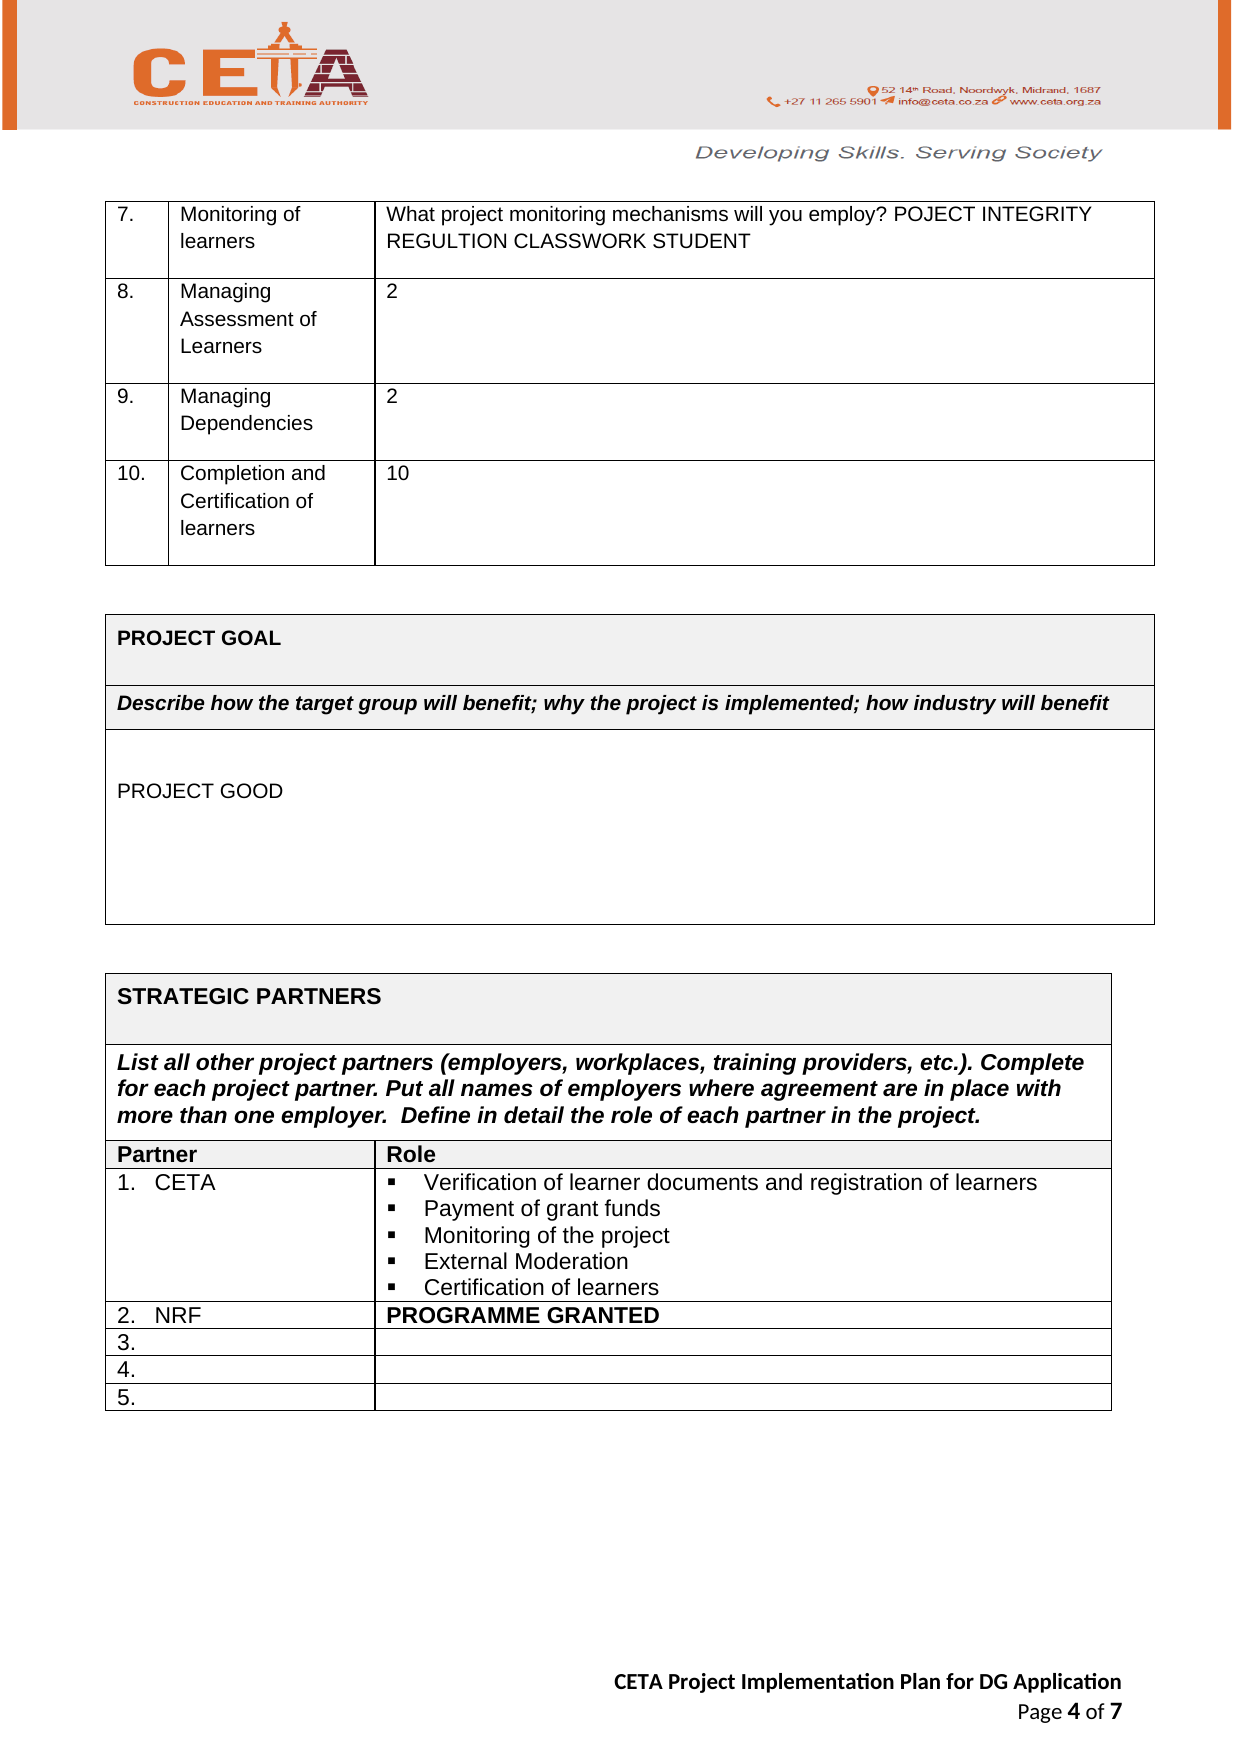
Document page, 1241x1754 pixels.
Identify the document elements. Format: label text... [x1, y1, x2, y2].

table_cell [106, 1329, 374, 1355]
table_cell Managing Dependencies [169, 384, 374, 460]
table_cell 2 [376, 384, 1154, 460]
table_cell 2 [376, 279, 1154, 383]
table_cell What project monitoring mechanisms will you employ? POJECT INTEGRITY REGULTION CLASSWORK STUDENT [376, 202, 1154, 278]
table_cell NRF [106, 1302, 374, 1328]
table_header STRATEGIC PARTNERS [106, 974, 1111, 1044]
table_cell 10 [376, 461, 1154, 564]
table_cell [106, 1356, 374, 1383]
table_cell [376, 1329, 1111, 1355]
table_cell [376, 1384, 1111, 1410]
table_cell [106, 461, 168, 564]
table_cell PROJECT GOOD [106, 730, 1154, 923]
picture [2, 0, 1232, 163]
table_cell Verification of learner documents and registration of learners Payment of grant funds Monitoring of the project External Moderation Certification of learners [376, 1169, 1111, 1301]
table_cell Managing Assessment of Learners [169, 279, 374, 383]
table_cell [106, 279, 168, 383]
table_cell Role [376, 1141, 1111, 1168]
table_cell [106, 1384, 374, 1410]
table_cell CETA [106, 1169, 374, 1301]
table_cell PROGRAMME GRANTED [376, 1302, 1111, 1328]
table_cell List all other project partners (employers, workplaces, training providers, etc.). Complete for each project partner. Put all names of employers where agreement are in place with more than one employer. Define in detail the role of each partner in the project. [106, 1045, 1111, 1140]
table_cell [106, 384, 168, 460]
table_cell Partner [106, 1141, 374, 1168]
table_header PROJECT GOAL [106, 615, 1154, 685]
table_cell Completion and Certification of learners [169, 461, 374, 564]
table_cell Monitoring of learners [169, 202, 374, 278]
table_cell Describe how the target group will benefit; why the project is implemented; how industry will benefit [106, 686, 1154, 729]
table_cell [376, 1356, 1111, 1383]
table_cell [106, 202, 168, 278]
